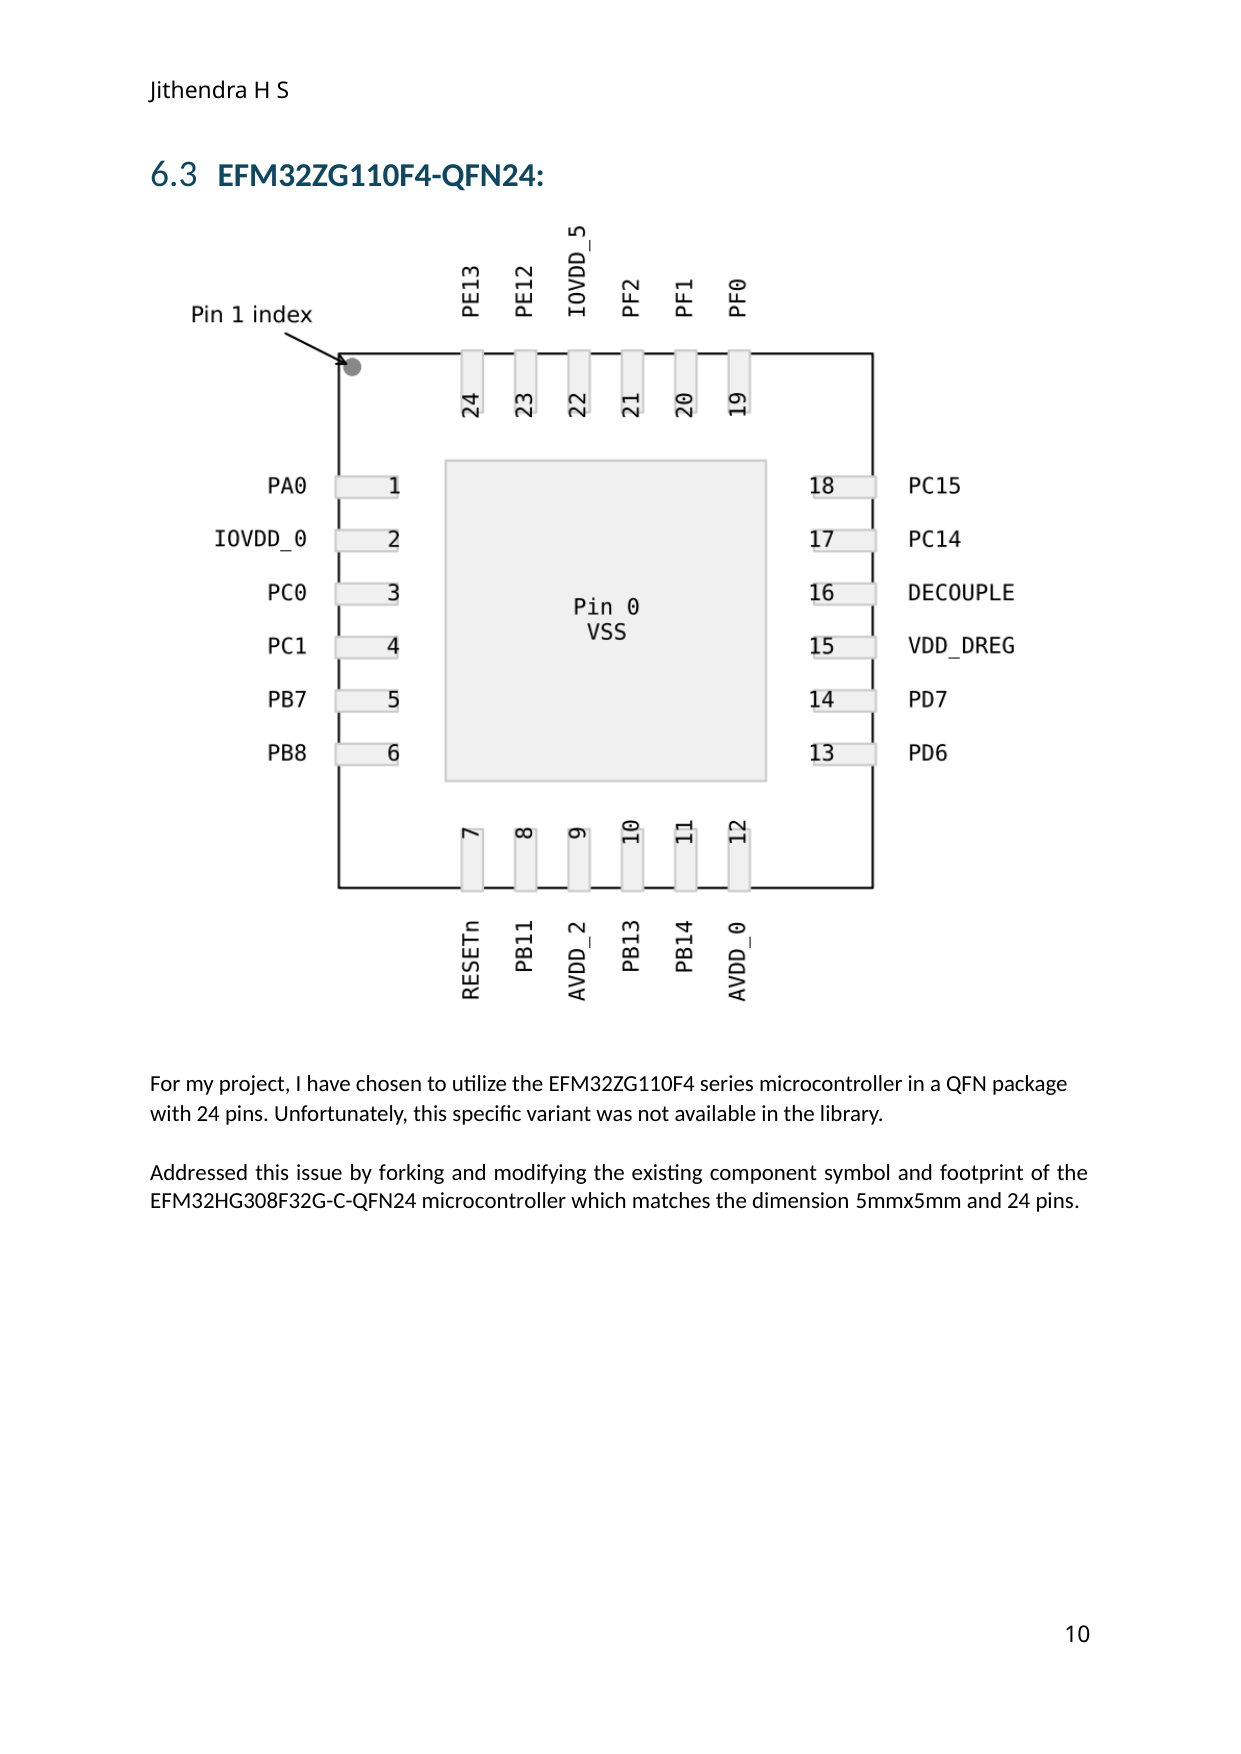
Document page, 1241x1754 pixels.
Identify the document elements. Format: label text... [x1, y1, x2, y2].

subtitle EFM32ZG110F4-QFN24: [150, 150, 1090, 196]
subtitle For my project, I have chosen to utilize the EFM32ZG110F4 series microcontroller in a QFN package with 24 pins. Unfortunately, this specific variant was not available in the library. [150, 1047, 1090, 1127]
text Addressed this issue by forking and modifying the existing component symbol and footprint of the EFM32HG308F32G-C-QFN24 microcontroller which matches the dimension 5mmx5mm and 24 pins. [150, 1158, 1090, 1214]
picture [149, 217, 1091, 1047]
